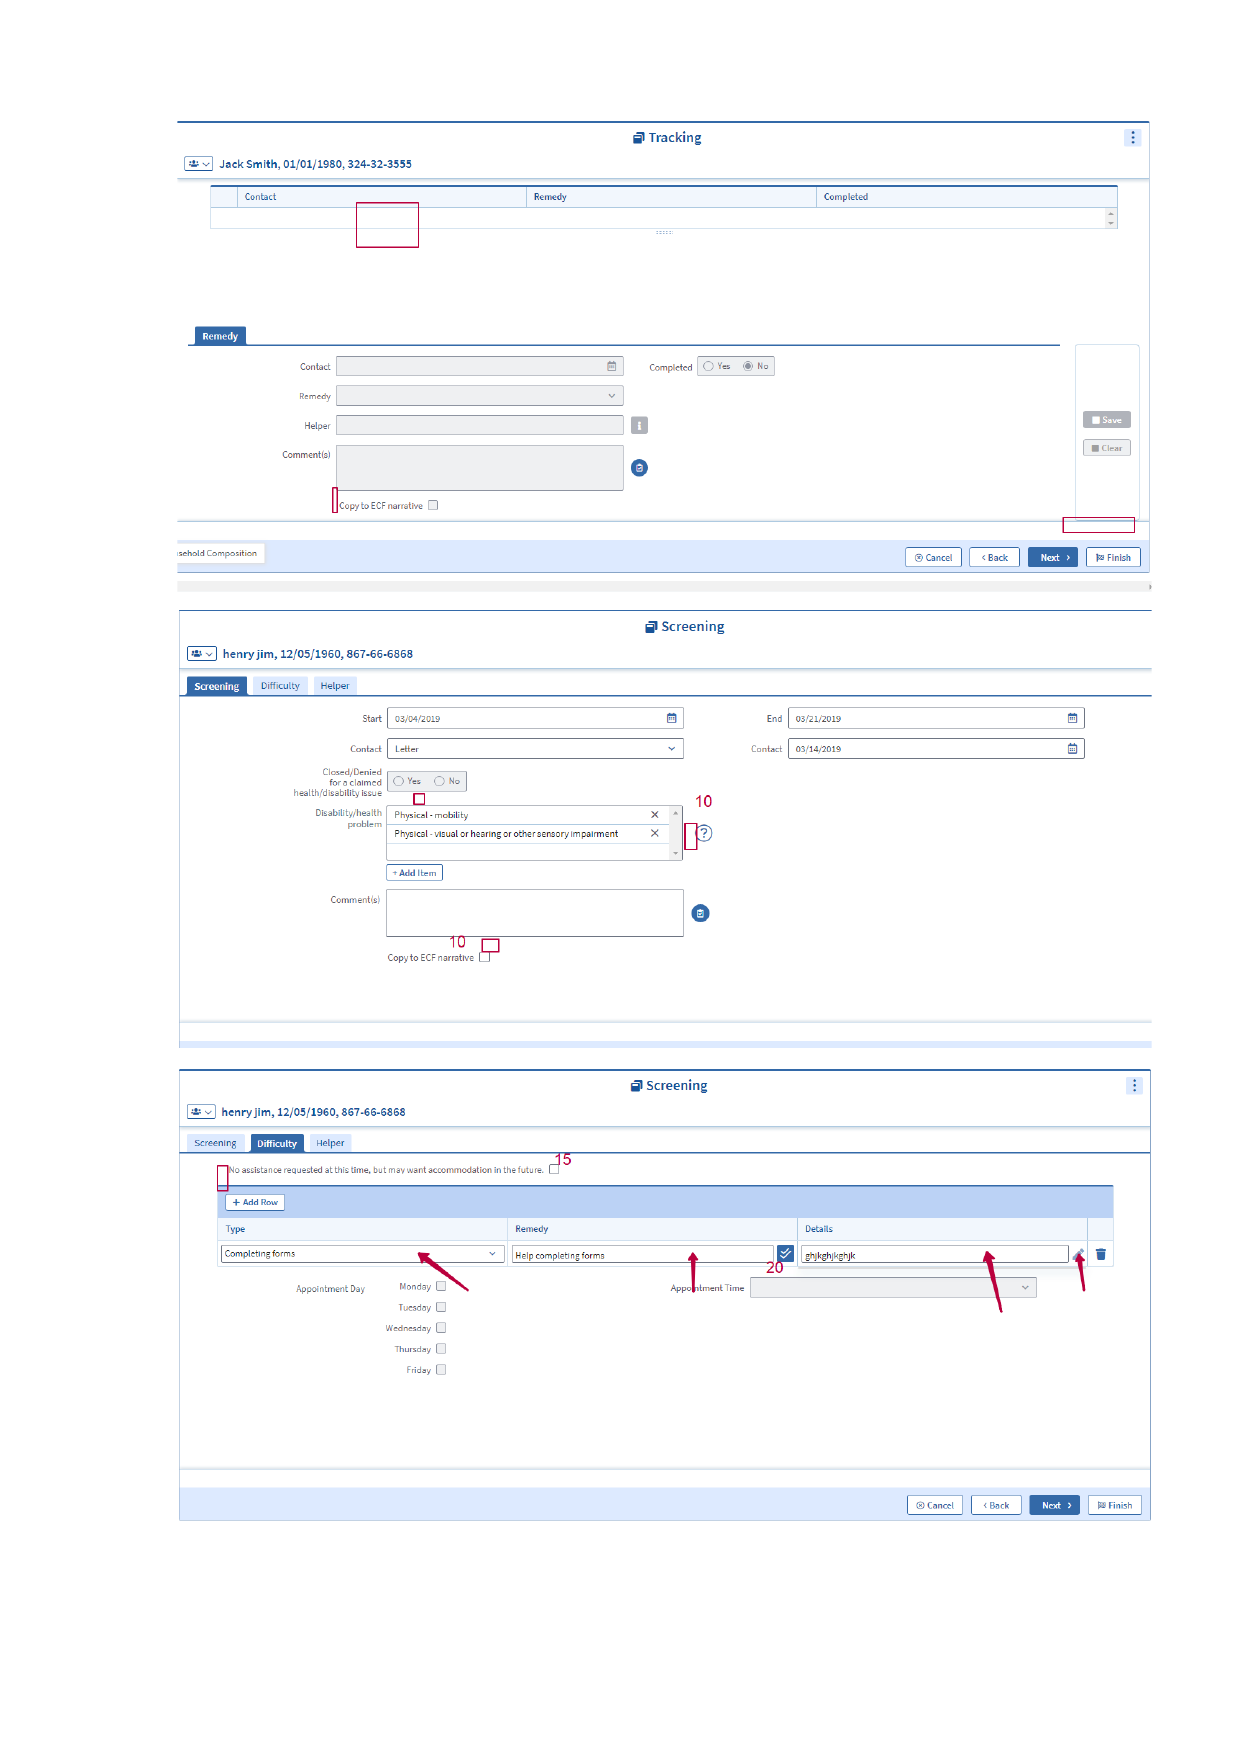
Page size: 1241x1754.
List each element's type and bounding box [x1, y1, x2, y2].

picture [177, 118, 1152, 592]
picture [177, 1066, 1152, 1526]
picture [177, 610, 1152, 1048]
